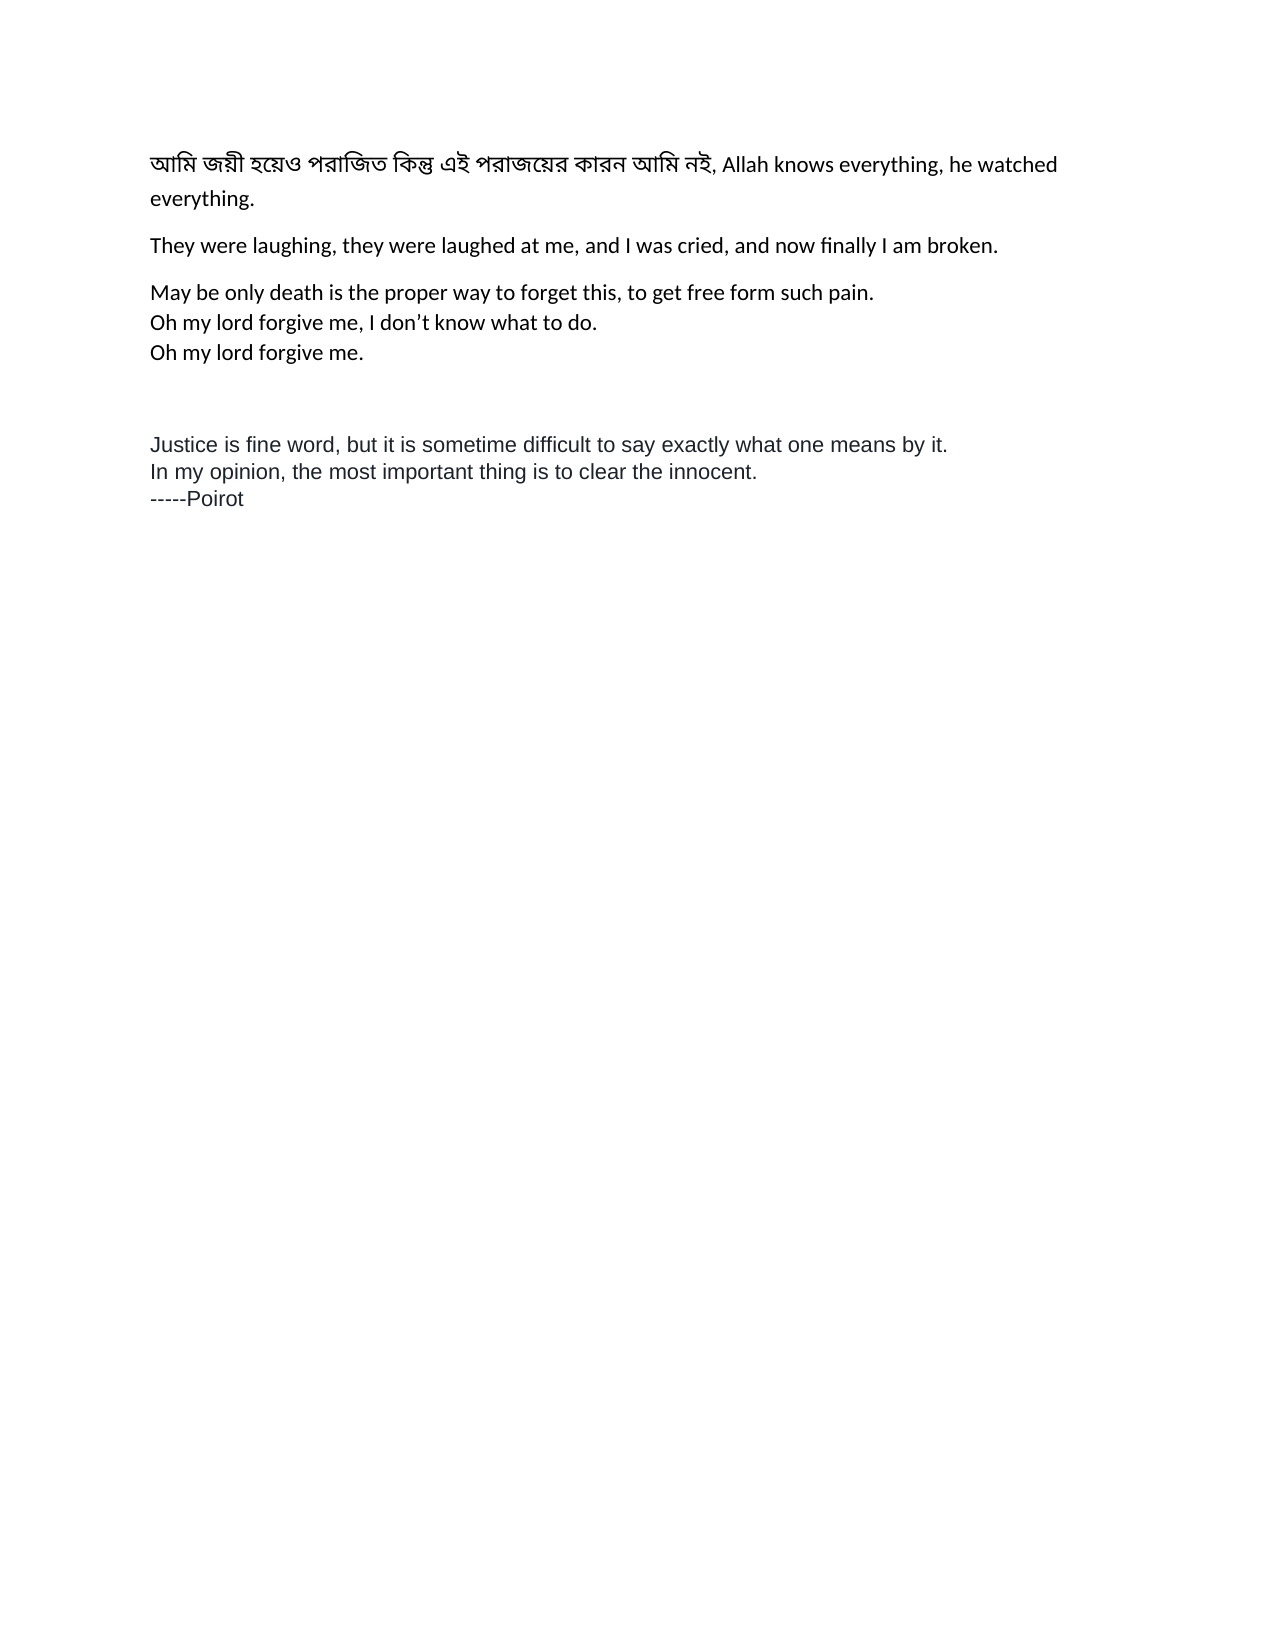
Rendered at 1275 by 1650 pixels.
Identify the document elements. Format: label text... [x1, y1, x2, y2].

text They were laughing, they were laughed at me, and I was cried, and now finally I am broken. [150, 231, 1125, 259]
text আমি জয়ী হয়েও পরাজিত কিন্তু এই পরাজয়ের কারন আমি নই, Allah knows everything, he watched everything. [150, 150, 1125, 212]
text Justice is fine word, but it is sometime difficult to say exactly what one means by it. In my opinion, the most important thing is to clear the innocent. -----Poirot [150, 432, 1125, 511]
text May be only death is the proper way to forget this, to get free form such pain. Oh my lord forgive me, I don’t know what to do. Oh my lord forgive me. [150, 278, 1125, 366]
